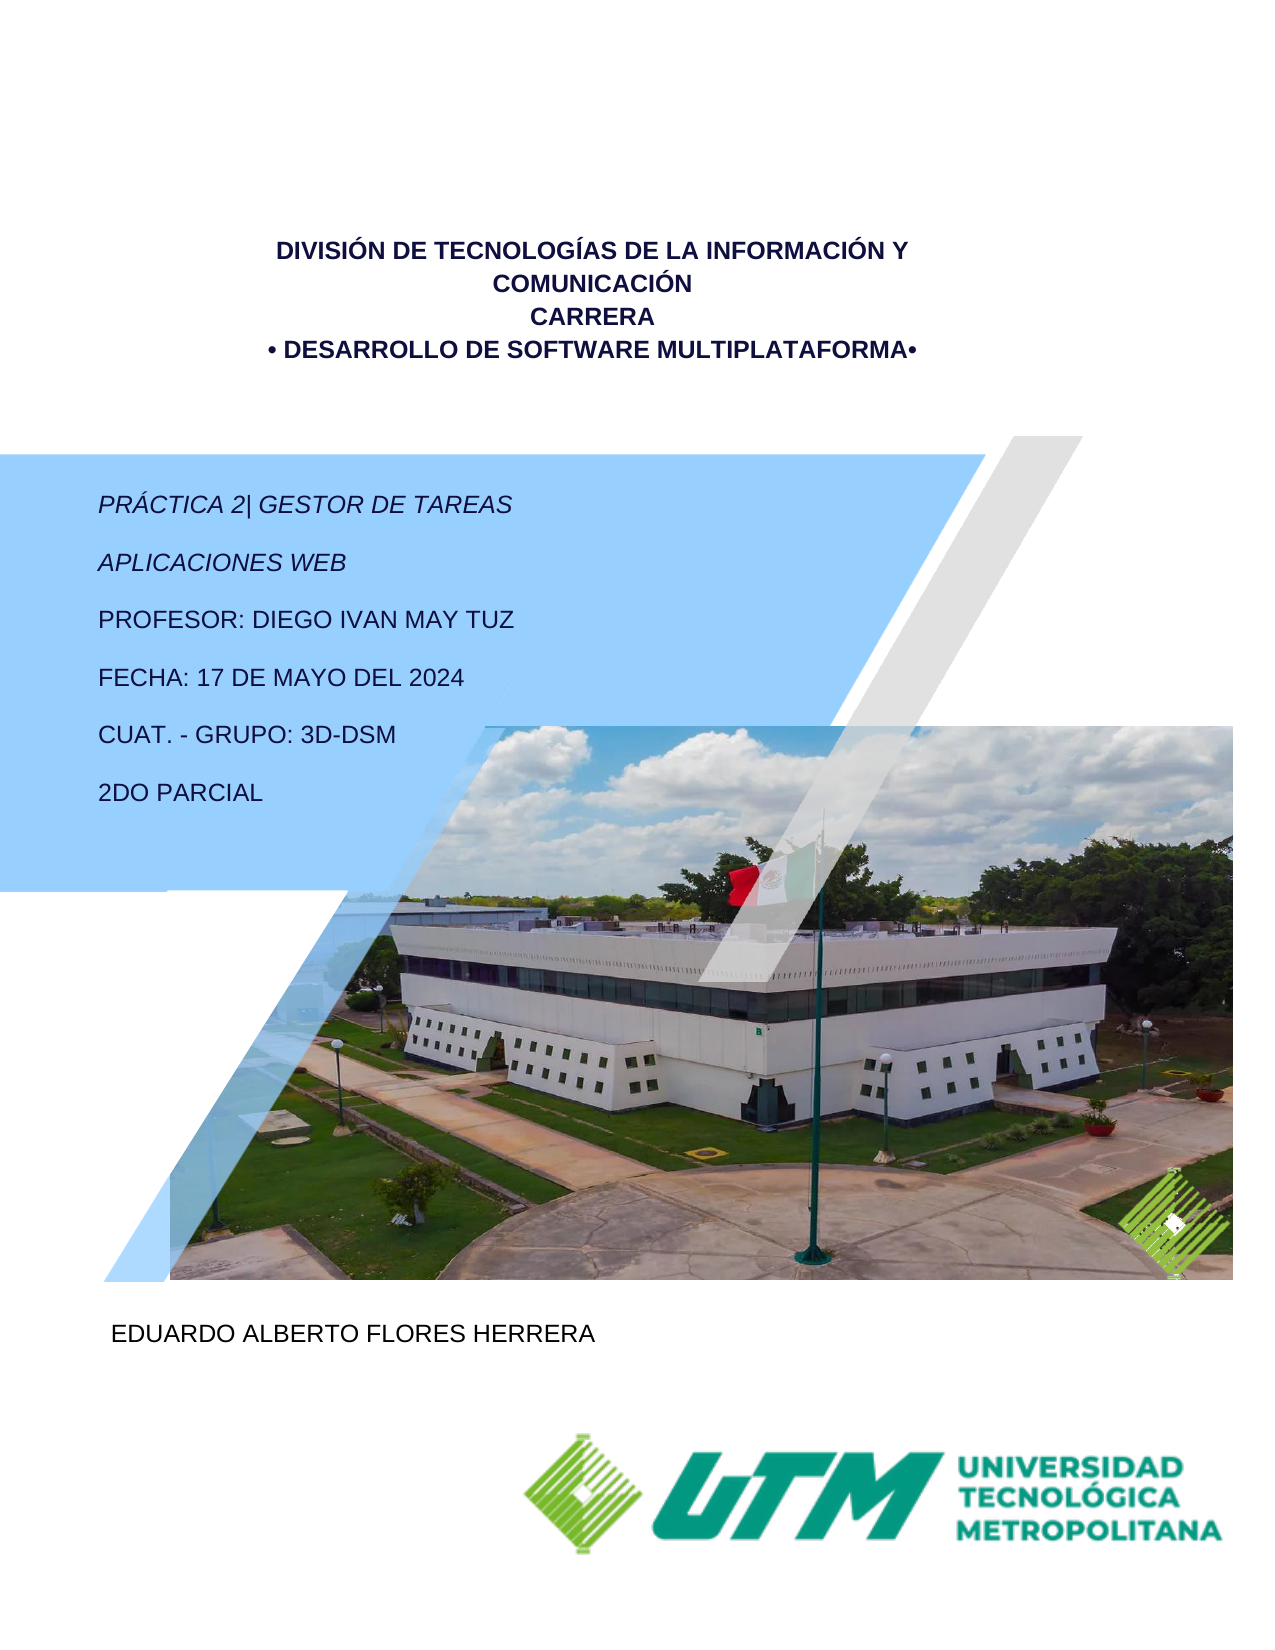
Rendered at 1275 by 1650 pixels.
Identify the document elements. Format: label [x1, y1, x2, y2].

picture [508, 1421, 1237, 1569]
picture [0, 436, 1233, 1282]
